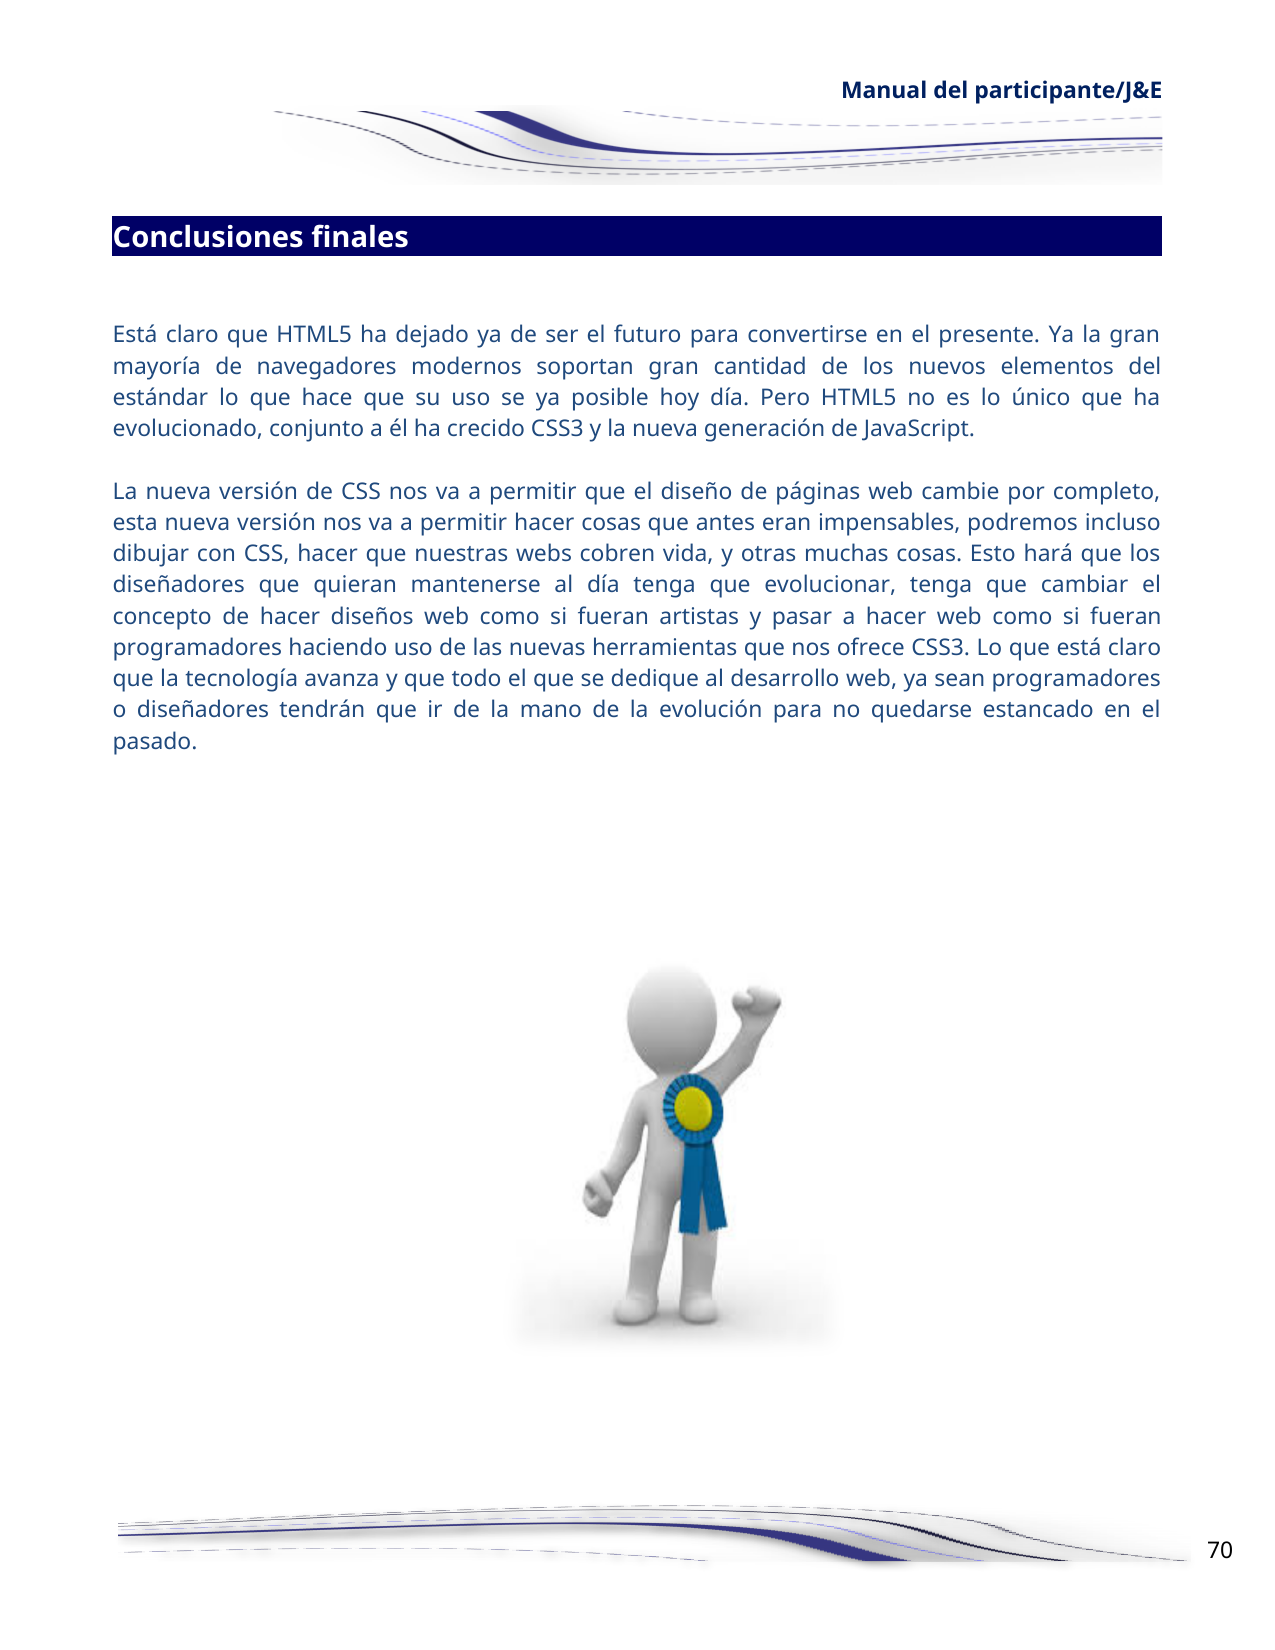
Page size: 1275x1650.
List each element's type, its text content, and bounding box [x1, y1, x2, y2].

picture [211, 105, 1163, 185]
text La nueva versión de CSS nos va a permitir que el diseño de páginas web cambie por completo, esta nueva versión nos va a permitir hacer cosas que antes eran impensables, podremos incluso dibujar con CSS, hacer que nuestras webs cobren vida, y otras muchas cosas. Esto hará que los diseñadores que quieran mantenerse al día tenga que evolucionar, tenga que cambiar el concepto de hacer diseños web como si fueran artistas y pasar a hacer web como si fueran programadores haciendo uso de las nuevas herramientas que nos ofrece CSS3. Lo que está claro que la tecnología avanza y que todo el que se dedique al desarrollo web, ya sean programadores o diseñadores tendrán que ir de la mano de la evolución para no quedarse estancado en el pasado. [112, 475, 1162, 756]
subtitle Conclusiones finales [112, 216, 1162, 256]
text Está claro que HTML5 ha dejado ya de ser el futuro para convertirse en el presente. Ya la gran mayoría de navegadores modernos soportan gran cantidad de los nuevos elementos del estándar lo que hace que su uso se ya posible hoy día. Pero HTML5 no es lo único que ha evolucionado, conjunto a él ha crecido CSS3 y la nueva generación de JavaScript. [112, 318, 1162, 443]
picture [118, 1497, 1191, 1562]
picture [527, 973, 821, 1332]
